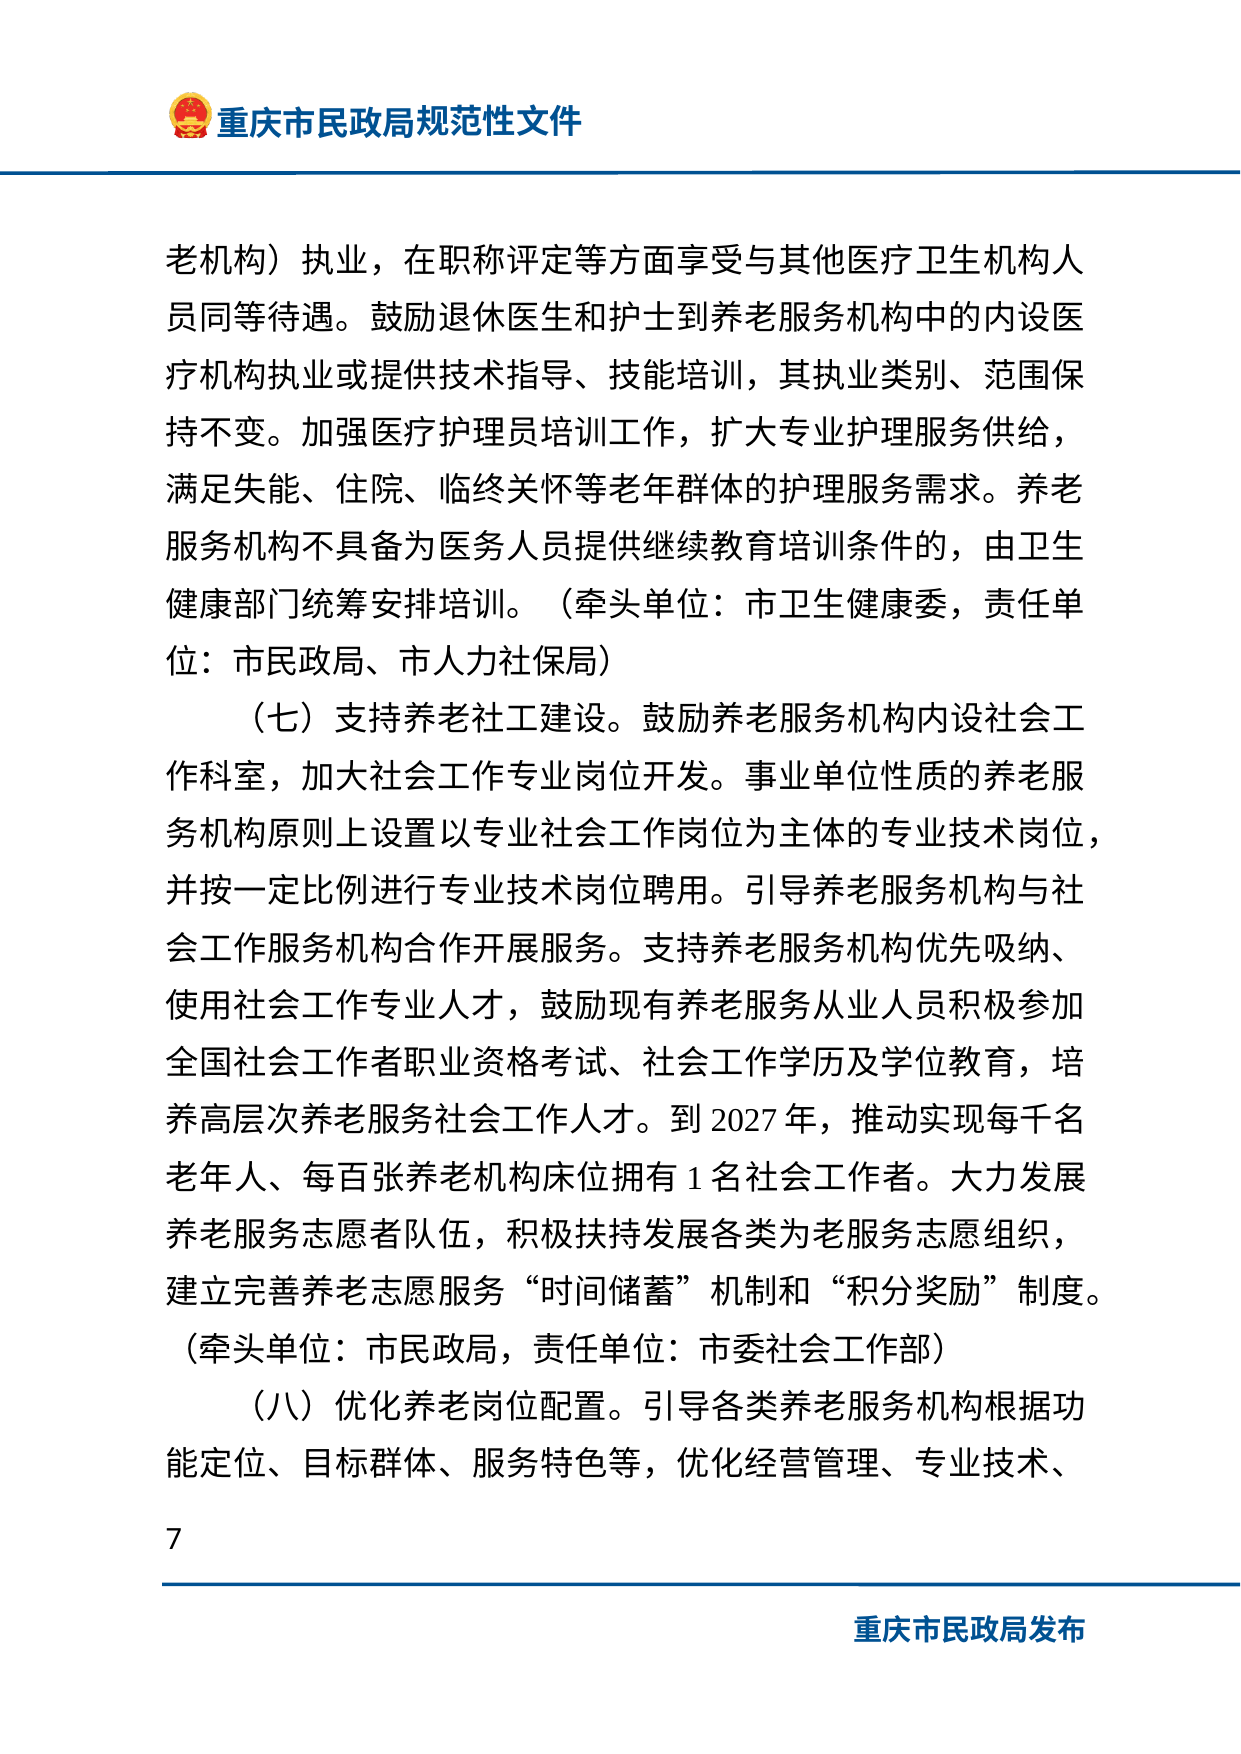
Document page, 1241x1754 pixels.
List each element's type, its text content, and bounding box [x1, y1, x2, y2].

picture [165, 90, 216, 142]
subtitle （七）支持养老社工建设。鼓励养老服务机构内设社会工作科室，加大社会工作专业岗位开发。事业单位性质的养老服务机构原则上设置以专业社会工作岗位为主体的专业技术岗位，并按一定比例进行专业技术岗位聘用。引导养老服务机构与社会工作服务机构合作开展服务。支持养老服务机构优先吸纳、使用社会工作专业人才，鼓励现有养老服务从业人员积极参加全国社会工作者职业资格考试、社会工作学历及学位教育，培养高层次养老服务社会工作人才。到2027年，推动实现每千名老年人、每百张养老机构床位拥有1名社会工作者。大力发展养老服务志愿者队伍，积极扶持发展各类为老服务志愿组织，建立完善养老志愿服务“时间储蓄”机制和“积分奖励”制度。（牵头单位：市民政局，责任单位：市委社会工作部） [165, 685, 1087, 1372]
